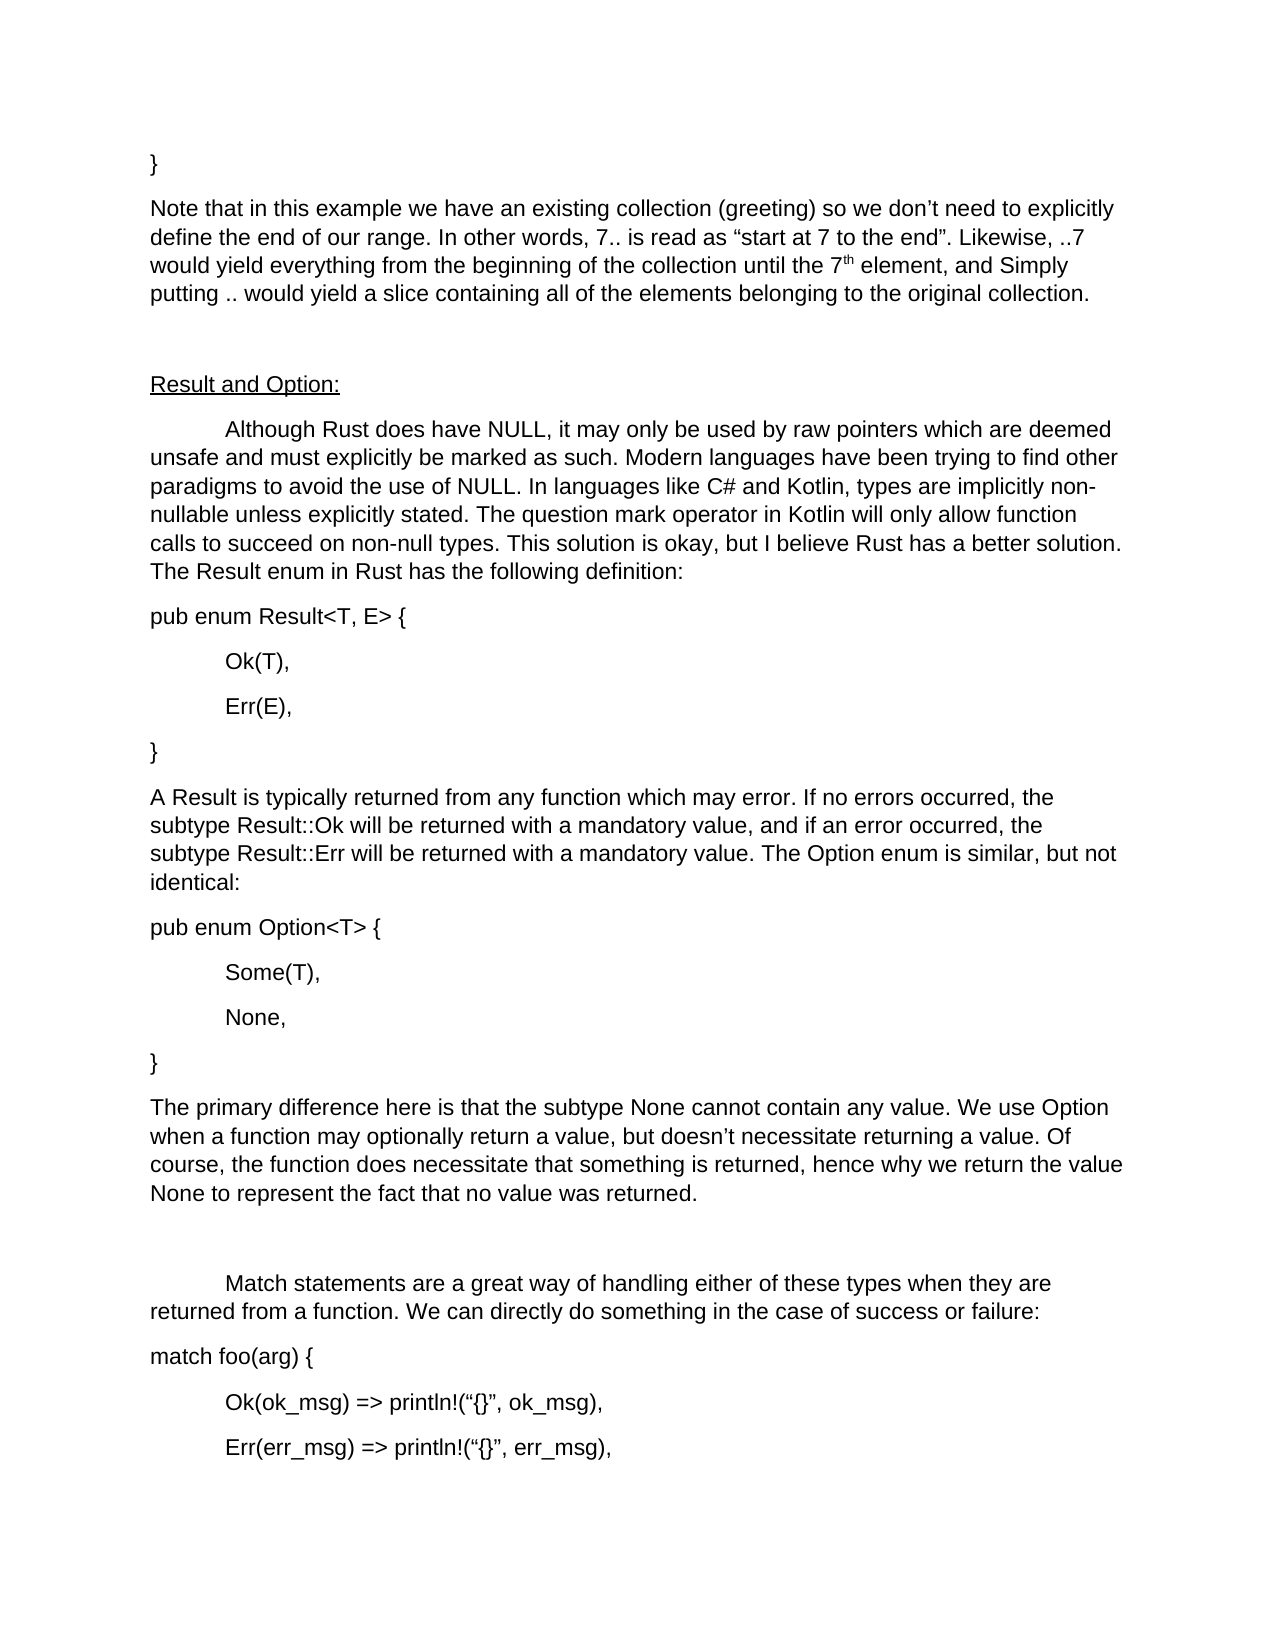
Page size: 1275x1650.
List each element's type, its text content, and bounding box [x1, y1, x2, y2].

text } [150, 150, 1125, 176]
text A Result is typically returned from any function which may error. If no errors occurred, the subtype Result::Ok will be returned with a mandatory value, and if an error occurred, the subtype Result::Err will be returned with a mandatory value. The Option enum is similar, but not identical: [150, 783, 1125, 895]
text Ok(ok_msg) => println!(“{}”, ok_msg), [150, 1388, 1125, 1415]
text Err(E), [150, 693, 1125, 719]
text Err(err_msg) => println!(“{}”, err_msg), [150, 1433, 1125, 1460]
text None, [150, 1004, 1125, 1030]
text Ok(T), [150, 648, 1125, 674]
text } [150, 738, 1125, 765]
text Match statements are a great way of handling either of these types when they are returned from a function. We can directly do something in the case of success or failure: [150, 1270, 1125, 1324]
text Although Rust does have NULL, it may only be used by raw pointers which are deemed unsafe and must explicitly be marked as such. Modern languages have been trying to find other paradigms to avoid the use of NULL. In languages like C# and Kotlin, types are implicitly non-nullable unless explicitly stated. The question mark operator in Kotlin will only allow function calls to succeed on non-null types. This solution is okay, but I believe Rust has a better solution. The Result enum in Rust has the following definition: [150, 416, 1125, 584]
text Some(T), [150, 959, 1125, 985]
text Note that in this example we have an existing collection (greeting) so we don’t need to explicitly define the end of our range. In other words, 7.. is read as “start at 7 to the end”. Likewise, ..7 would yield everything from the beginning of the collection until the 7th element, and Simply putting .. would yield a slice containing all of the elements belonging to the original collection. [150, 195, 1125, 307]
text match foo(arg) { [150, 1343, 1125, 1370]
text Result and Option: [150, 371, 1125, 397]
text } [150, 1049, 1125, 1076]
text pub enum Result<T, E> { [150, 603, 1125, 629]
text The primary difference here is that the subtype None cannot contain any value. We use Option when a function may optionally return a value, but doesn’t necessitate returning a value. Of course, the function does necessitate that something is returned, hence why we return the value None to represent the fact that no value was returned. [150, 1094, 1125, 1206]
text pub enum Option<T> { [150, 914, 1125, 940]
